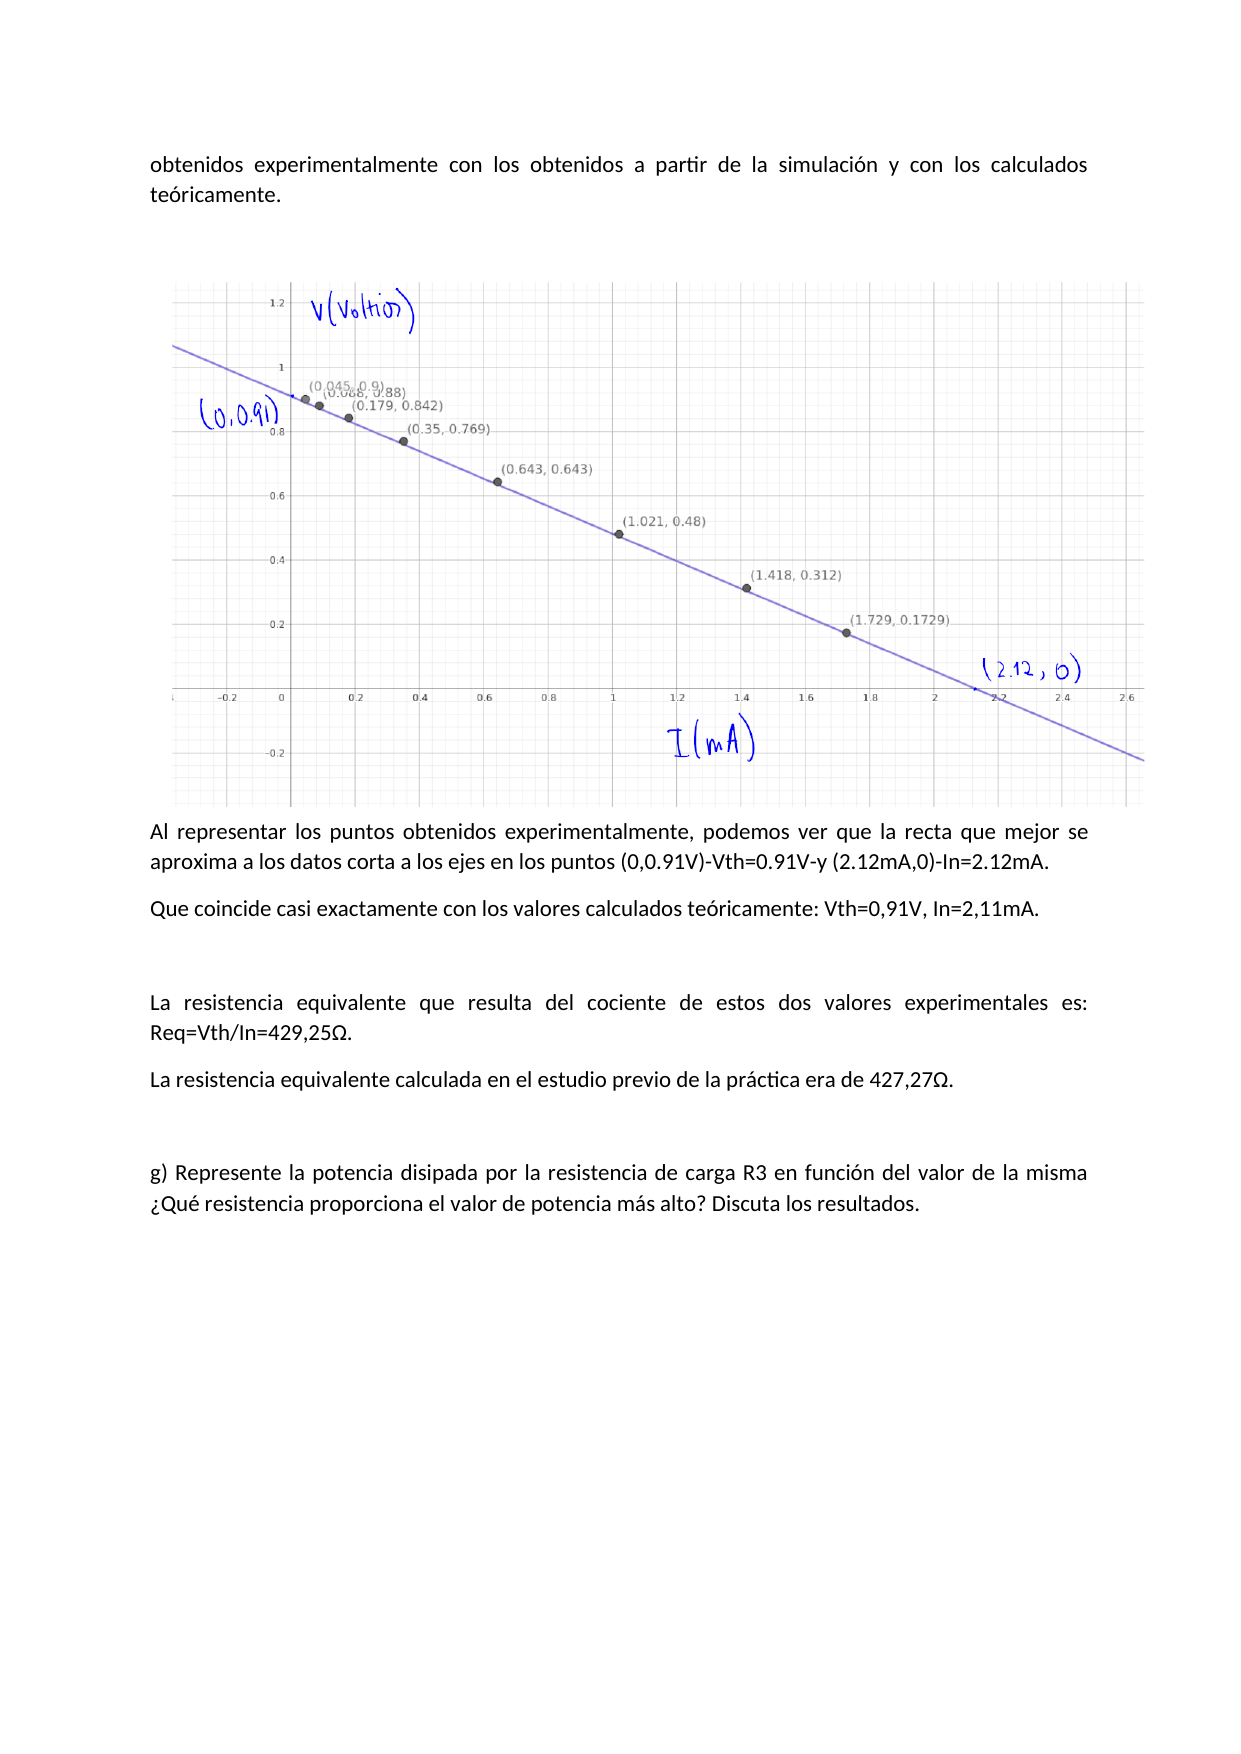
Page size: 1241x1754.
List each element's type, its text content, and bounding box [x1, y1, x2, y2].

text g) Represente la potencia disipada por la resistencia de carga R3 en función del valor de la misma ¿Qué resistencia proporciona el valor de potencia más alto? Discuta los resultados. [150, 1158, 1090, 1217]
text Que coincide casi exactamente con los valores calculados teóricamente: Vth=0,91V, In=2,11mA. [150, 894, 1090, 922]
text La resistencia equivalente calculada en el estudio previo de la práctica era de 427,27Ω. [150, 1065, 1090, 1093]
text Al representar los puntos obtenidos experimentalmente, podemos ver que la recta que mejor se aproxima a los datos corta a los ejes en los puntos (0,0.91V)-Vth=0.91V-y (2.12mA,0)-In=2.12mA. [150, 274, 1090, 875]
text La resistencia equivalente que resulta del cociente de estos dos valores experimentales es: Req=Vth/In=429,25Ω. [150, 988, 1090, 1046]
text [150, 150, 1090, 208]
